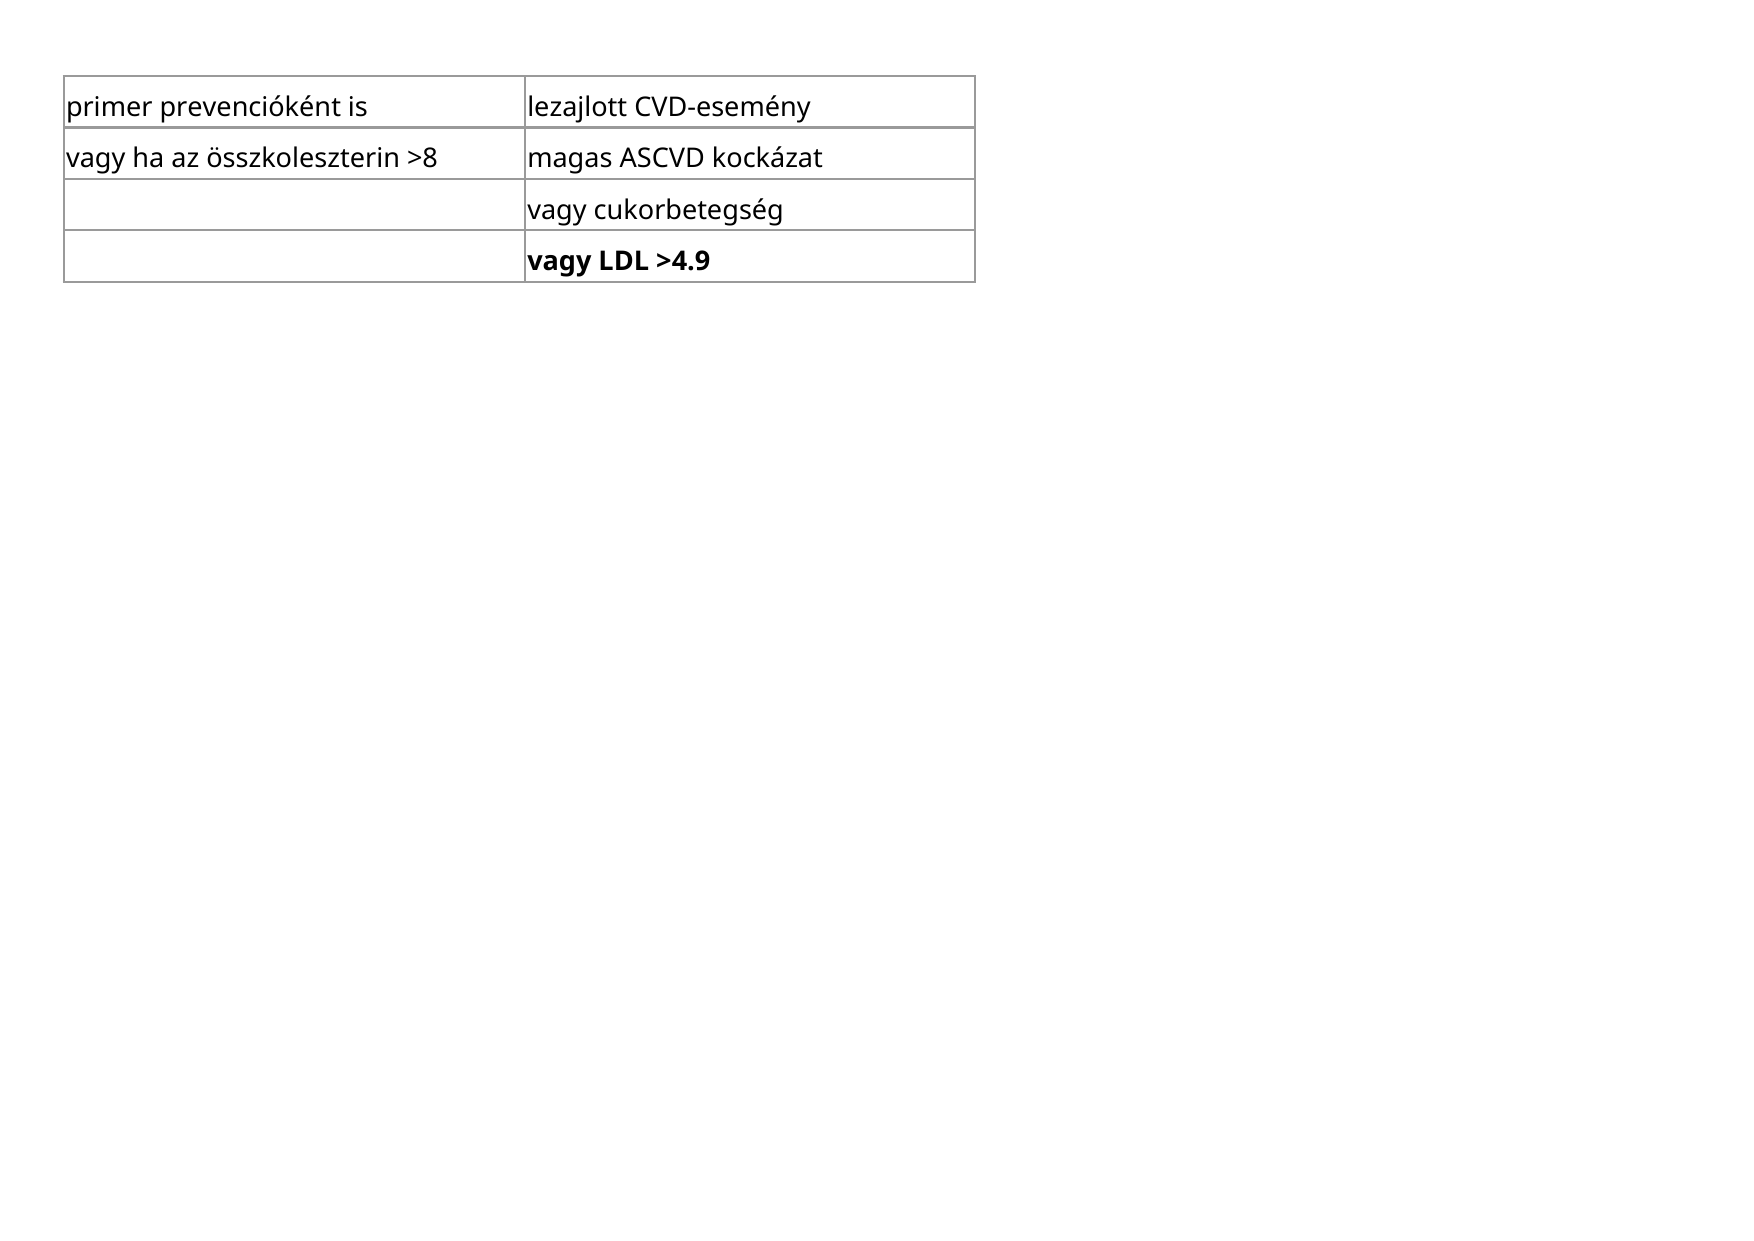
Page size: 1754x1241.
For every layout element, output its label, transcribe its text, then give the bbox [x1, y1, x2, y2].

table_cell magas ASCVD kockázat [526, 129, 974, 178]
table_cell [65, 180, 524, 229]
table_cell primer prevencióként is [65, 77, 524, 126]
table_cell lezajlott CVD-esemény [526, 77, 974, 126]
table_cell [65, 231, 524, 281]
table_cell vagy LDL >4.9 [526, 231, 974, 281]
table_cell vagy ha az összkoleszterin >8 [65, 129, 524, 178]
table_cell vagy cukorbetegség [526, 180, 974, 229]
